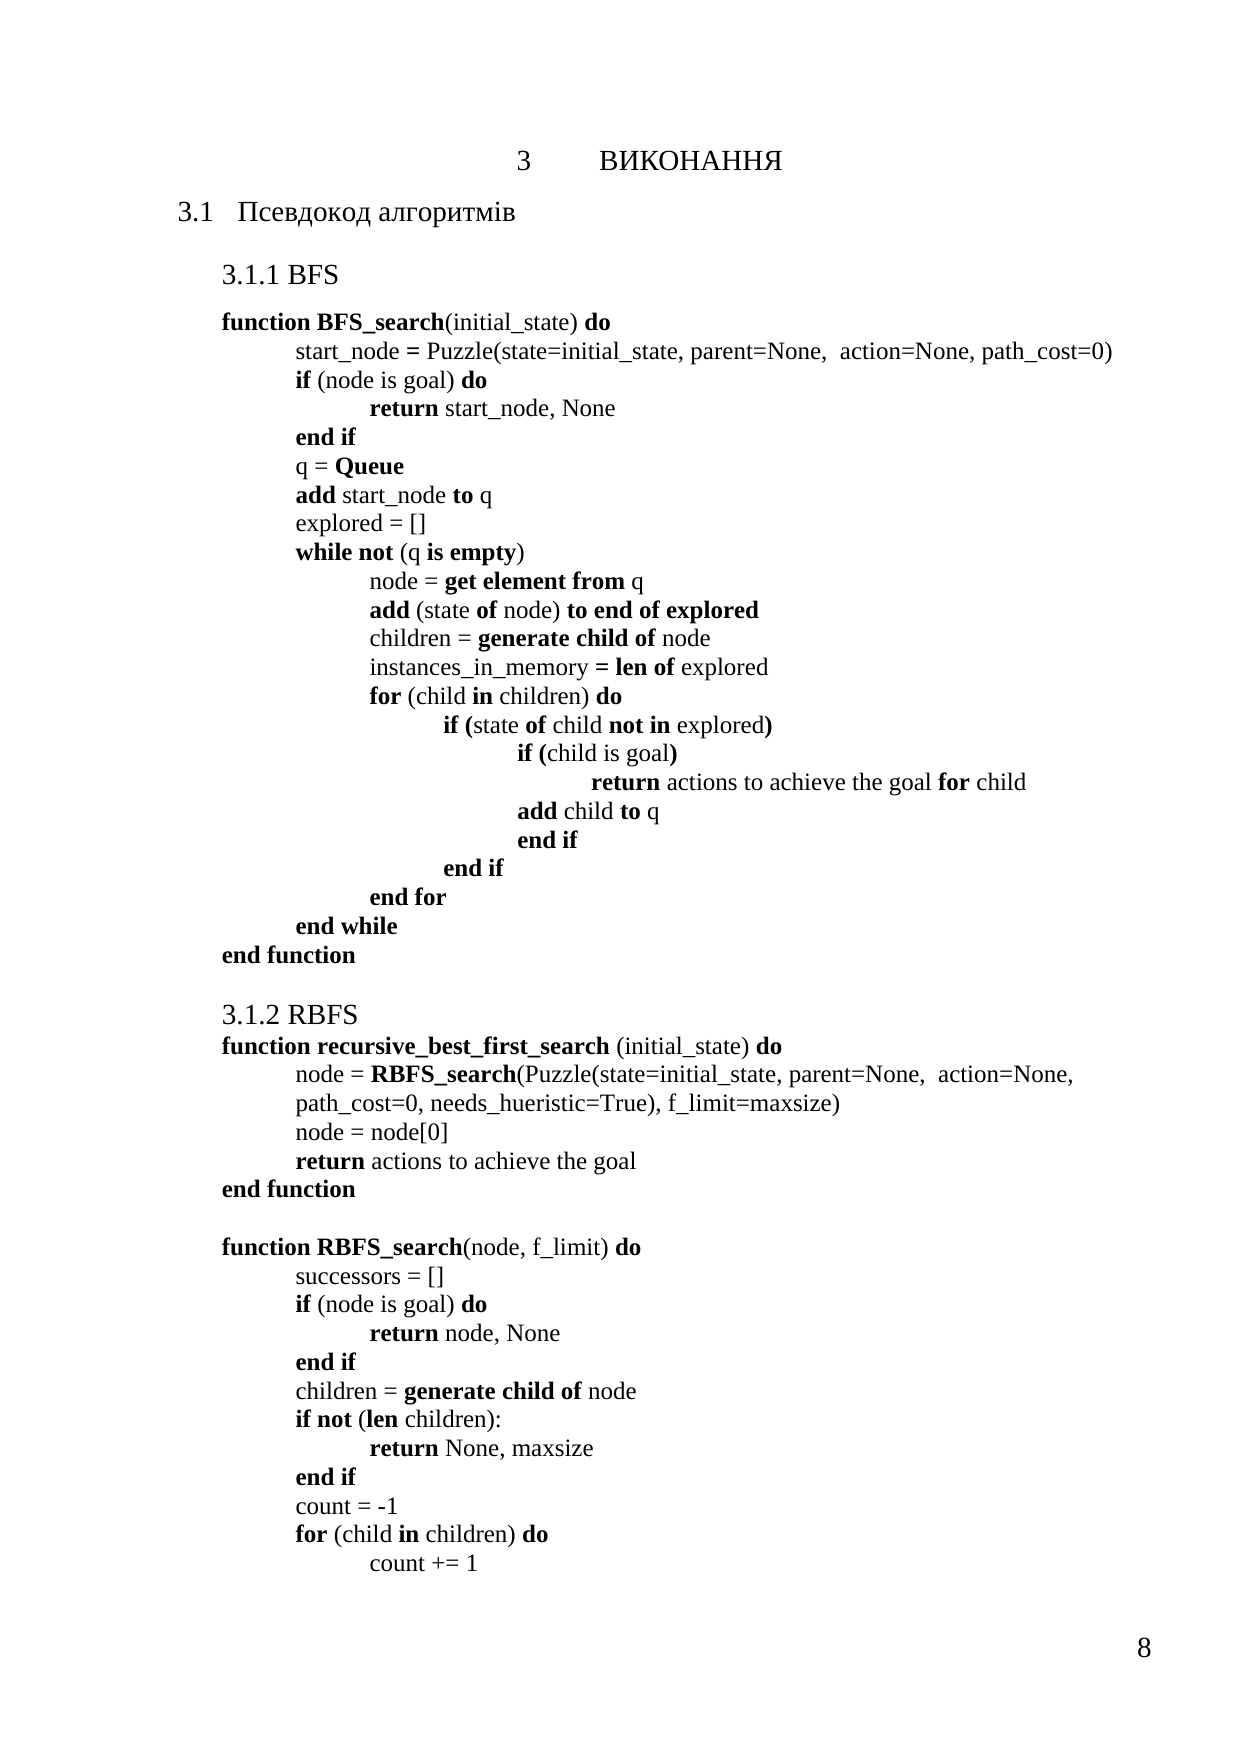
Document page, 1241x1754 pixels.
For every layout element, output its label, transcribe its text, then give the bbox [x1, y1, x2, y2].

text return actions to achieve the goal for child [148, 767, 1152, 796]
text return start_node, None [148, 393, 1152, 422]
text function RBFS_search(node, f_limit) do [148, 1232, 1152, 1261]
text end if [148, 825, 1152, 853]
text add child to q [148, 796, 1152, 825]
text end function [148, 1174, 1152, 1203]
text end while [148, 911, 1152, 940]
text end if [148, 1462, 1152, 1491]
text successors = [] [148, 1261, 1152, 1289]
text count += 1 [148, 1548, 1152, 1577]
text for (child in children) do [148, 681, 1152, 710]
text end if [148, 422, 1152, 451]
text return None, maxsize [148, 1433, 1152, 1462]
text children = generate child of node [148, 623, 1152, 652]
text for (child in children) do [148, 1519, 1152, 1548]
text while not (q is empty) [148, 537, 1152, 566]
text return actions to achieve the goal [148, 1146, 1152, 1174]
text if (state of child not in explored) [148, 710, 1152, 738]
text node = get element from q [148, 566, 1152, 595]
subtitle Виконання [148, 143, 1152, 177]
text end if [148, 1347, 1152, 1376]
text add (state of node) to end of explored [148, 595, 1152, 623]
text if (node is goal) do [148, 1289, 1152, 1318]
text node = RBFS_search(Puzzle(state=initial_state, parent=None, action=None, path_cost=0, needs_hueristic=True), f_limit=maxsize) [295, 1059, 1152, 1117]
text q = Queue [148, 451, 1152, 480]
text explored = [] [148, 508, 1152, 537]
subtitle Псевдокод алгоритмів [177, 194, 1152, 228]
text if (node is goal) do [148, 365, 1152, 393]
text instances_in_memory = len of explored [148, 652, 1152, 681]
text function recursive_best_first_search (initial_state) do [148, 1031, 1152, 1059]
text if not (len children): [148, 1404, 1152, 1433]
text add start_node to q [148, 480, 1152, 508]
text return node, None [148, 1318, 1152, 1347]
text function BFS_search(initial_state) do [148, 307, 1152, 336]
text end for [148, 882, 1152, 911]
text 3.1.2 RBFS [148, 997, 1152, 1031]
text node = node[0] [148, 1117, 1152, 1146]
text end function [148, 940, 1152, 968]
text 3.1.1 BFS [148, 257, 1152, 291]
text children = generate child of node [148, 1376, 1152, 1404]
text start_node = Puzzle(state=initial_state, parent=None, action=None, path_cost=0) [148, 336, 1152, 365]
text end if [148, 853, 1152, 882]
text if (child is goal) [148, 738, 1152, 767]
text count = -1 [148, 1491, 1152, 1519]
